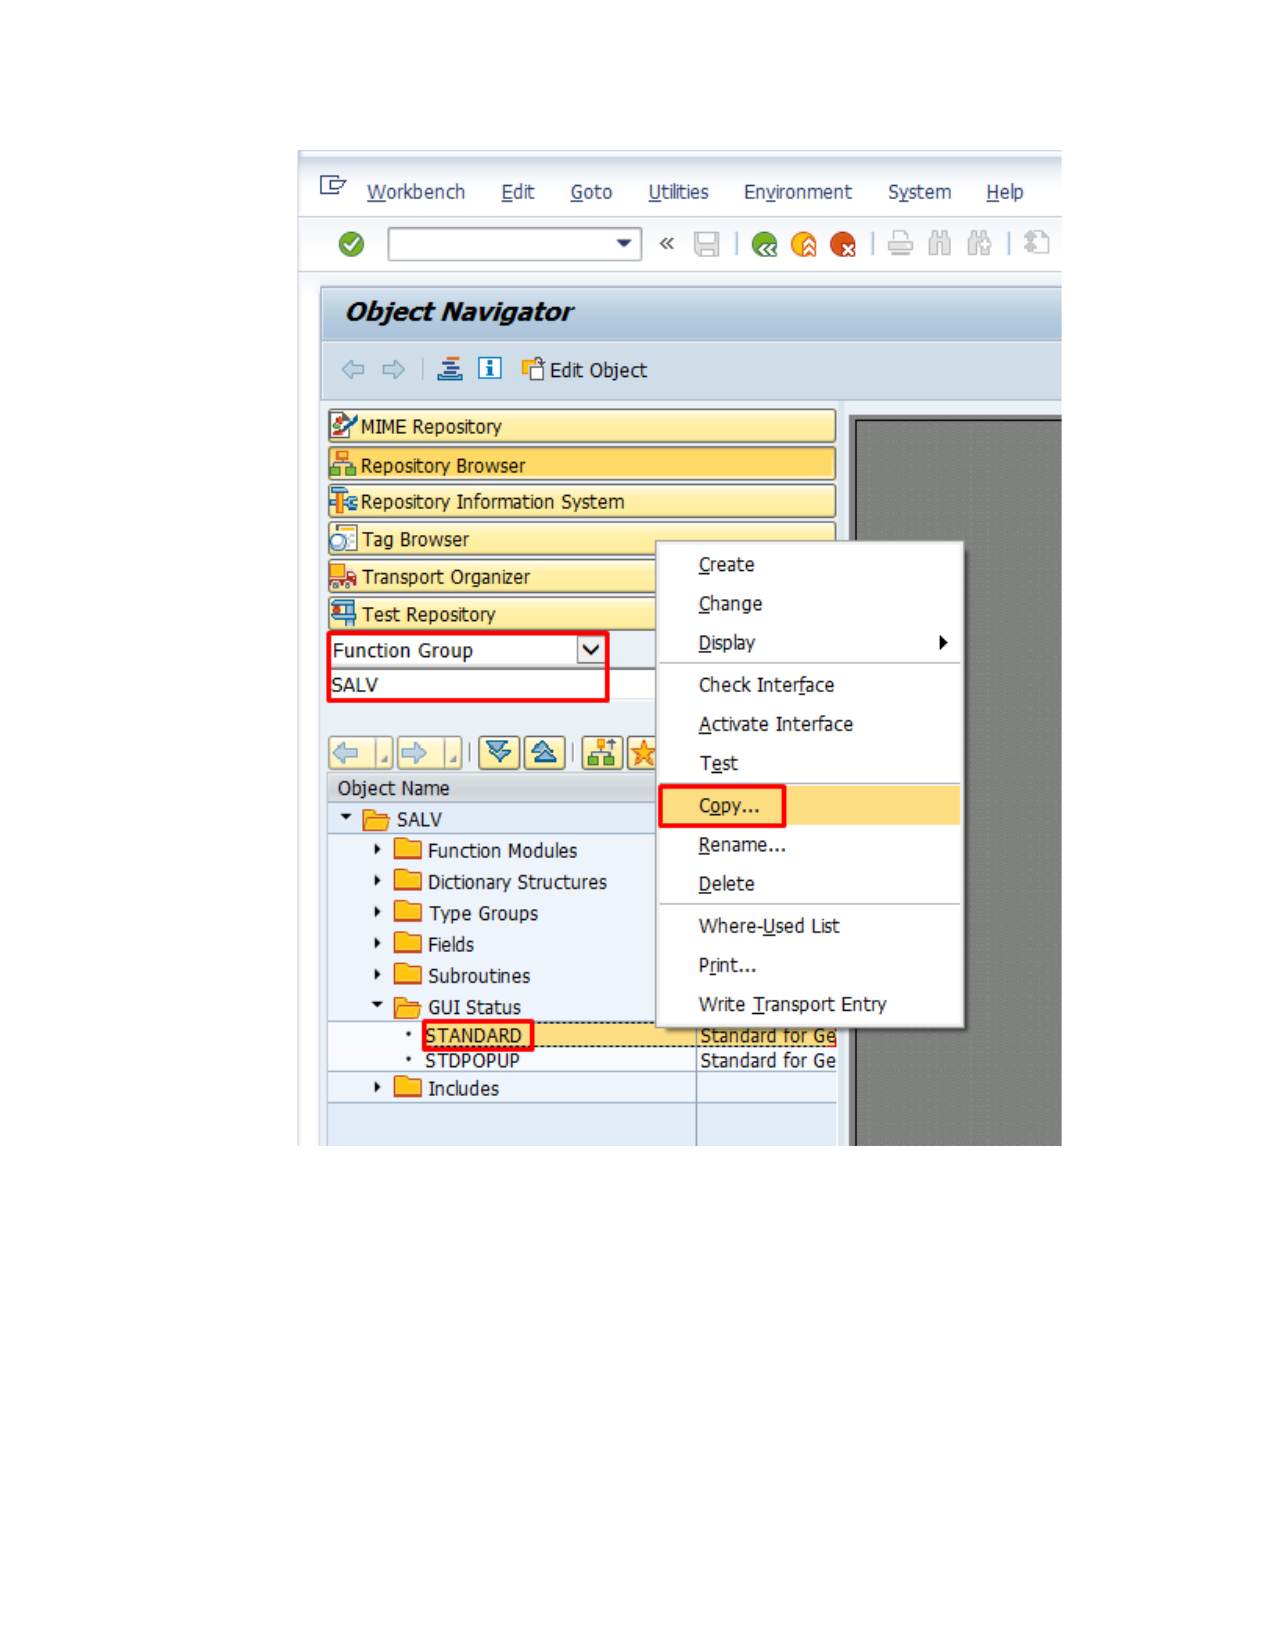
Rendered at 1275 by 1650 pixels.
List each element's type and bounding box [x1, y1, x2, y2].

picture [297, 150, 1062, 1146]
